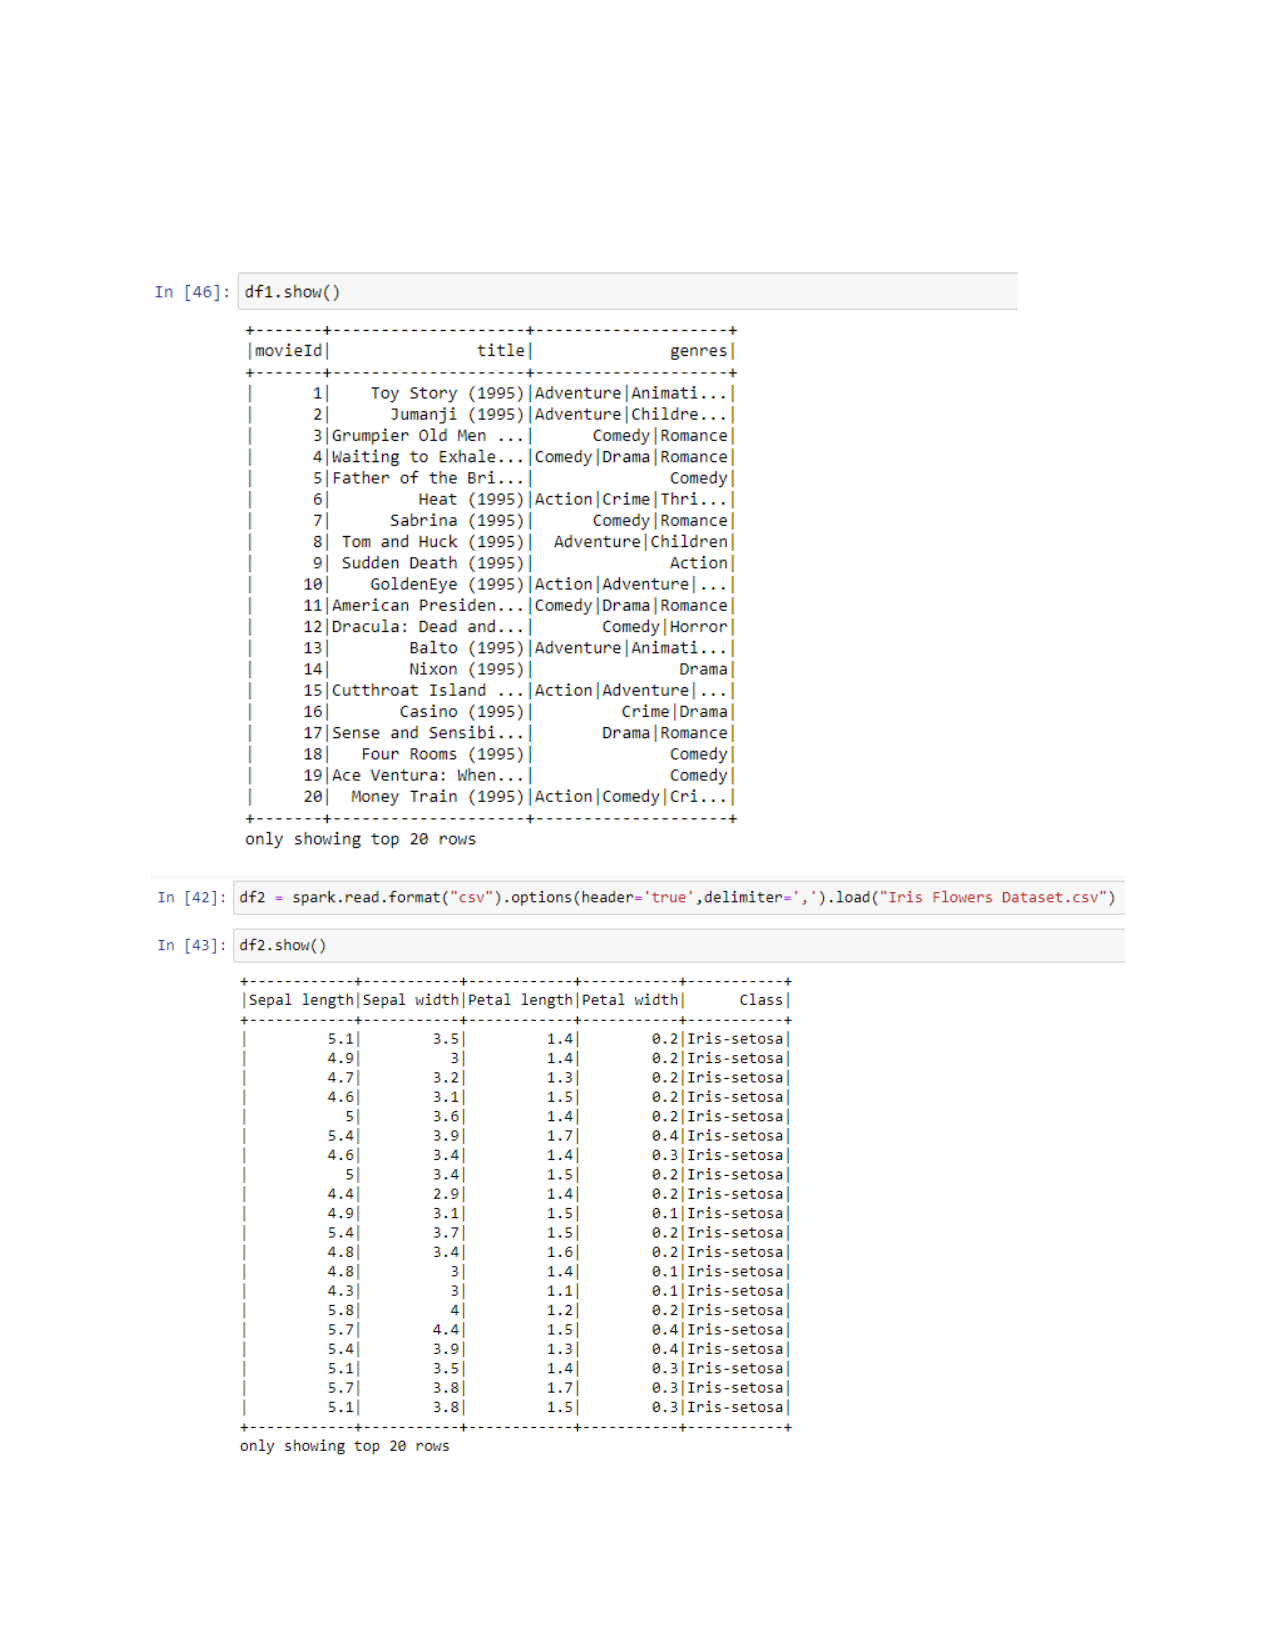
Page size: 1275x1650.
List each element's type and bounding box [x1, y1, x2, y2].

picture [150, 875, 1125, 1484]
picture [150, 266, 1018, 872]
